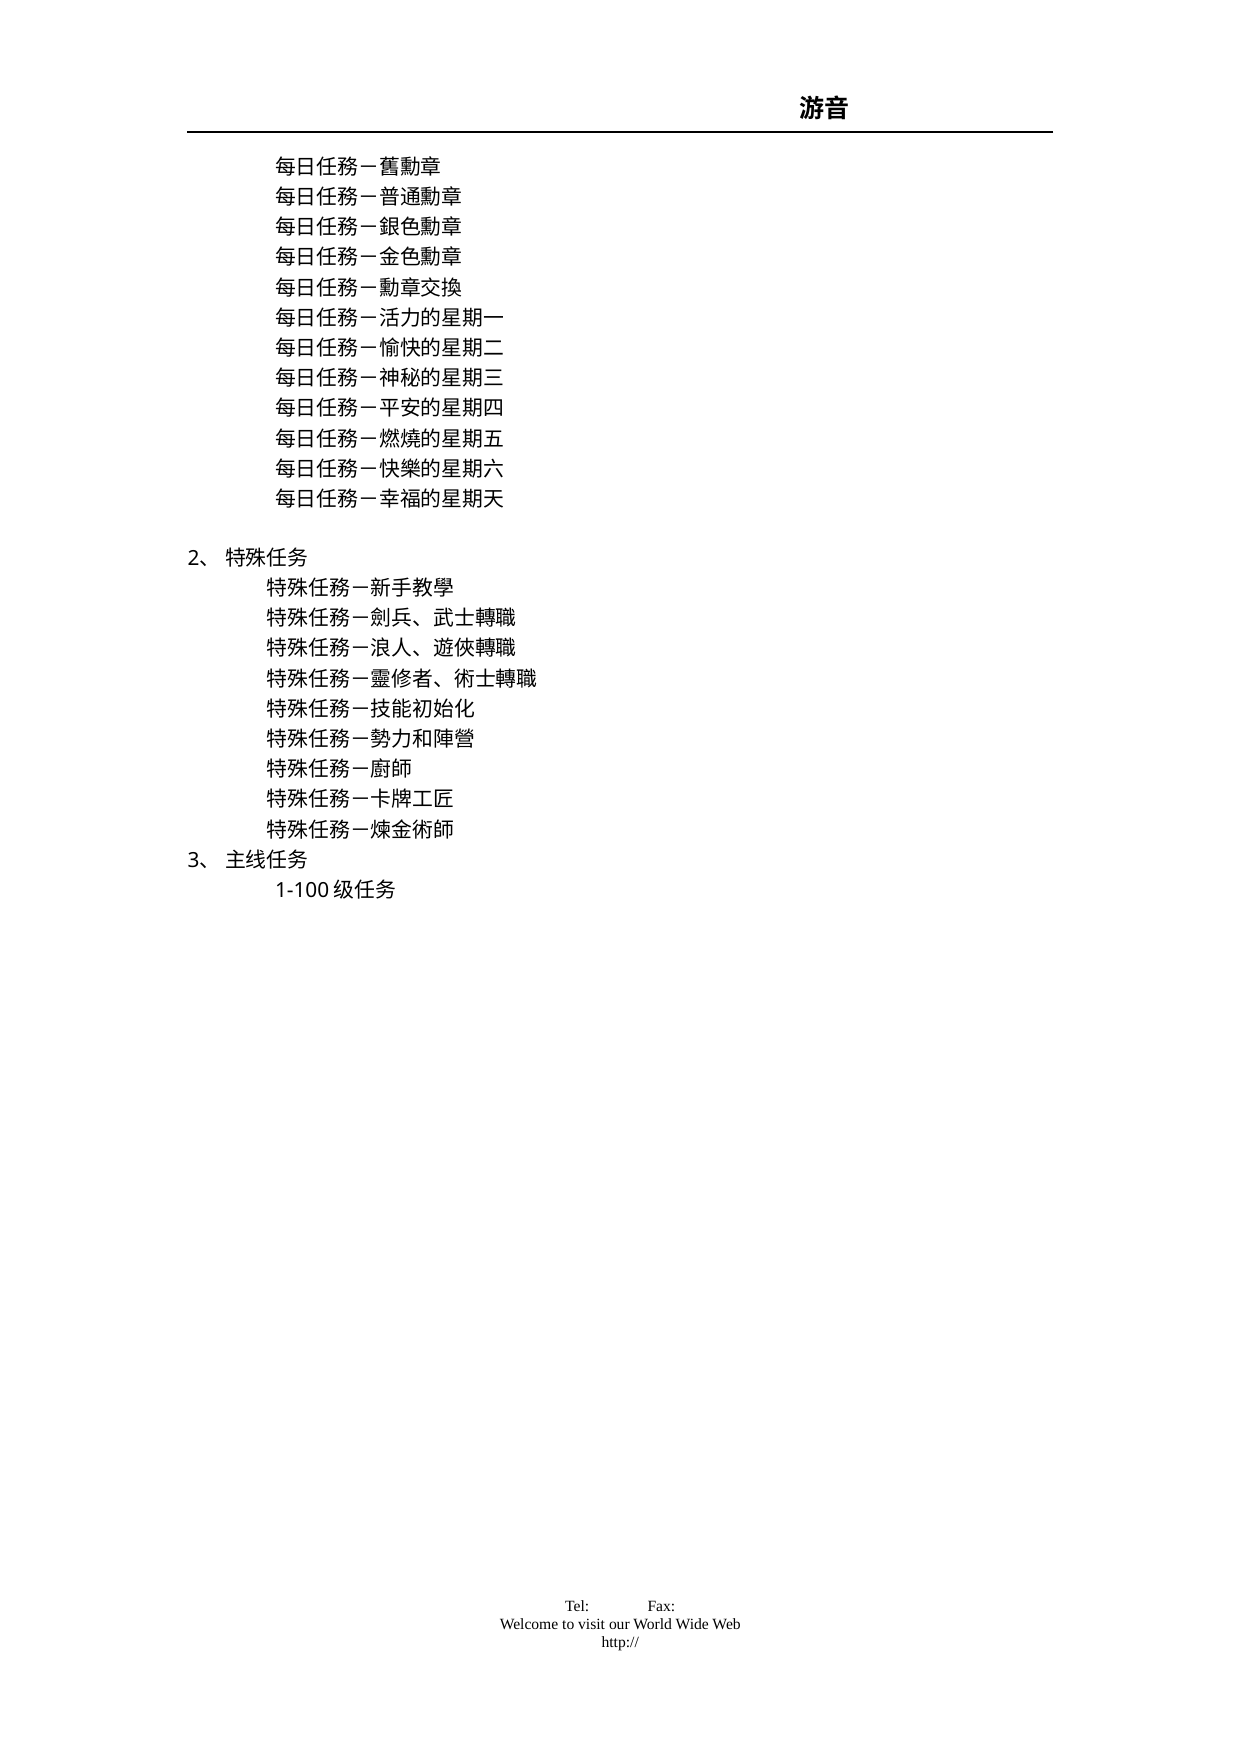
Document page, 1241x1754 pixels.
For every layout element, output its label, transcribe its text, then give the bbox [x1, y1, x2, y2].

list 每日任務－普通勳章 [262, 180, 1053, 210]
list 每日任務－活力的星期一 [231, 301, 1053, 331]
list 每日任務－愉快的星期二 [237, 331, 1053, 361]
list 每日任務－金色勳章 [231, 241, 1053, 271]
list 特殊任務－浪人、遊俠轉職 [225, 632, 1053, 662]
list 特殊任務－勢力和陣營 [225, 722, 1053, 752]
list 1-100级任务 [268, 873, 1053, 904]
list 主线任务 [187, 843, 1053, 873]
list 特殊任務－技能初始化 [225, 692, 1053, 722]
list 每日任務－勳章交換 [231, 271, 1053, 301]
list 每日任務－幸福的星期天 [268, 482, 1053, 512]
list 每日任務－燃燒的星期五 [256, 422, 1053, 452]
list 特殊任務－靈修者、術士轉職 [225, 662, 1053, 692]
list 特殊任務－卡牌工匠 [225, 783, 1053, 813]
list 特殊任務－劍兵、武士轉職 [225, 601, 1053, 632]
list 每日任務－神秘的星期三 [243, 361, 1053, 392]
list 特殊任務－廚師 [225, 752, 1053, 783]
list 特殊任務－煉金術師 [260, 813, 1053, 843]
list 每日任務－舊勳章 [268, 150, 1053, 180]
list 特殊任務－新手教學 [225, 571, 1053, 601]
list 每日任務－快樂的星期六 [262, 452, 1053, 482]
list 每日任務－銀色勳章 [256, 210, 1053, 241]
list 特殊任务 [187, 541, 1053, 571]
list 每日任務－平安的星期四 [250, 392, 1053, 422]
